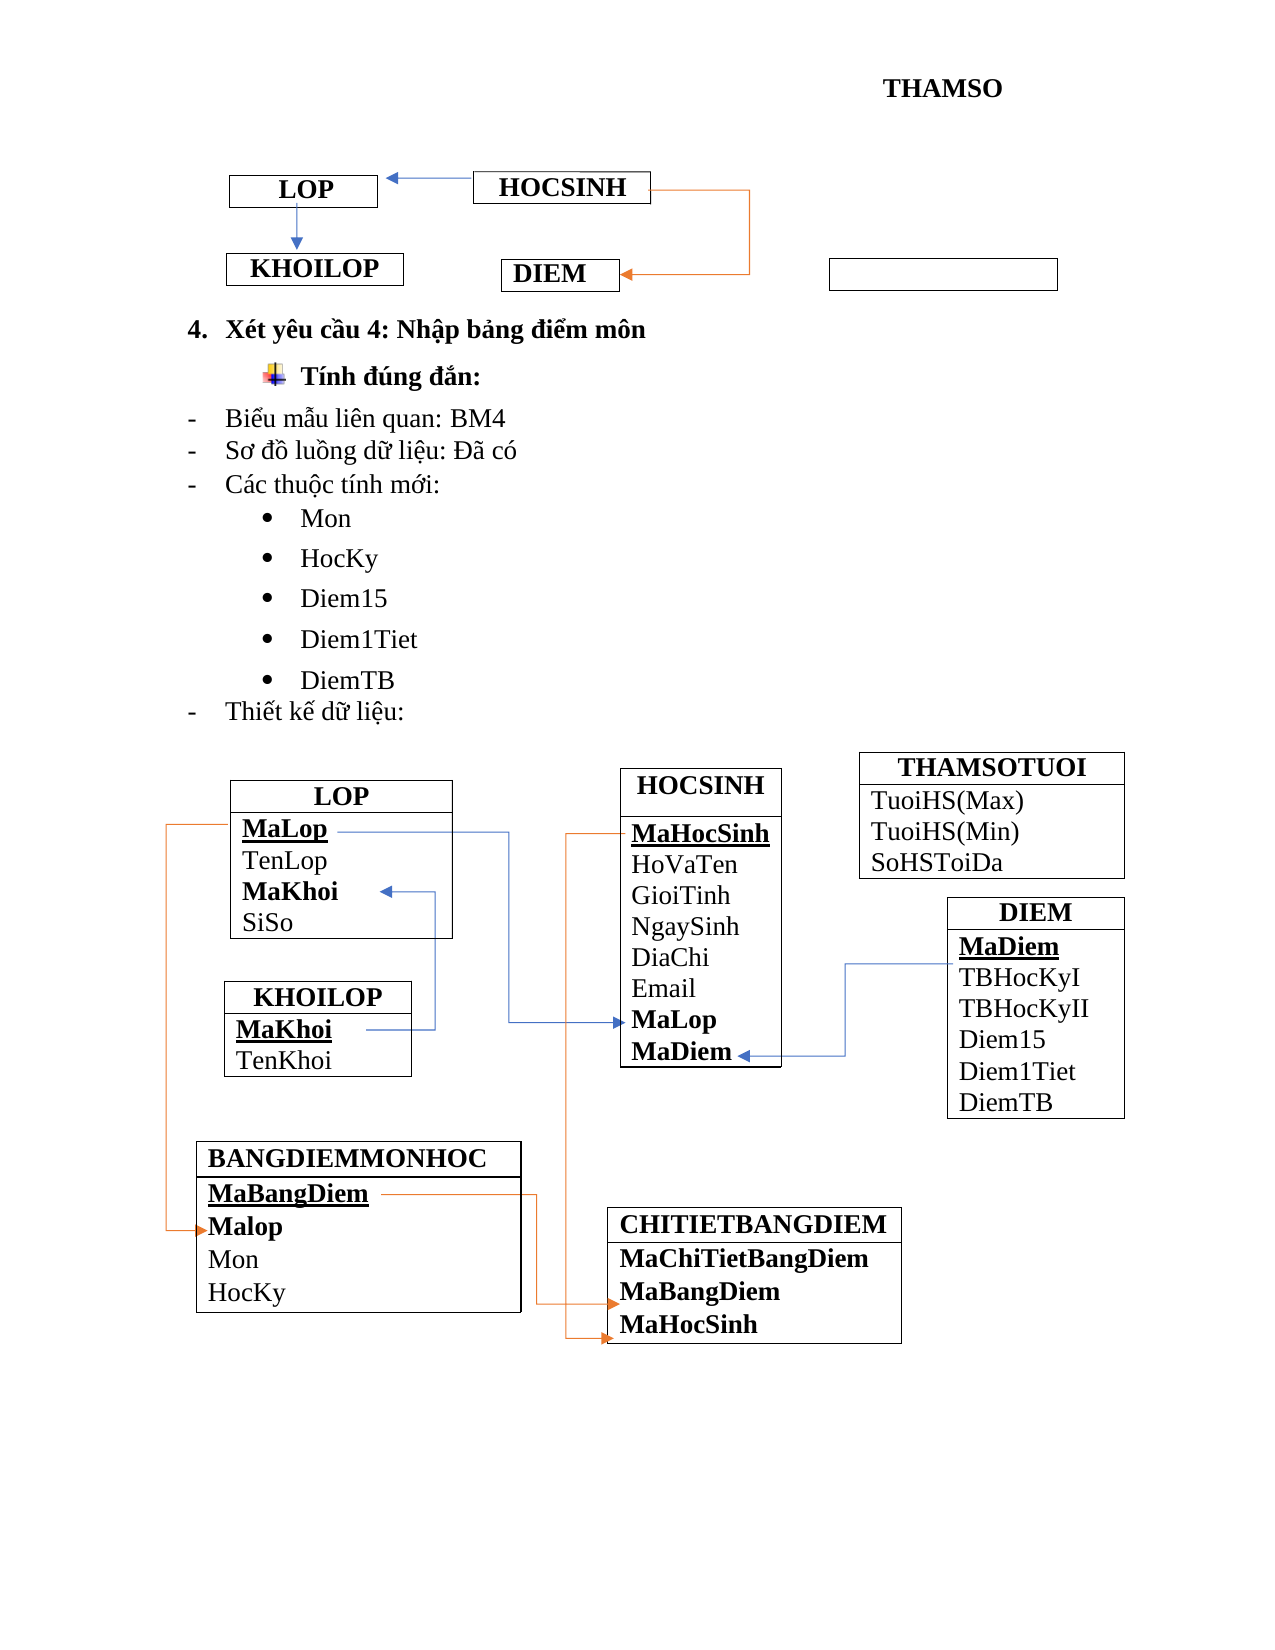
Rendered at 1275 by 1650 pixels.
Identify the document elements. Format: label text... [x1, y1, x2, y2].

table_header CHITIETBANGDIEM [608, 1208, 901, 1242]
list DiemTB [263, 664, 1225, 695]
subtitle Xét yêu cầu 4: Nhập bảng điểm môn Tính đúng đắn: [187, 313, 646, 391]
picture [262, 361, 286, 386]
table_header THAMSOTUOI [860, 753, 1124, 783]
list Thiết kế dữ liệu: [187, 695, 1225, 726]
table_cell TuoiHS(Max) TuoiHS(Min) SoHSToiDa [860, 785, 1124, 878]
table_cell MaDiem TBHocKyI TBHocKyII Diem15 Diem1Tiet DiemTB [948, 930, 1124, 1117]
list Mon [263, 502, 1225, 533]
table_header DIEM [948, 898, 1124, 929]
table_cell MaChiTietBangDiem MaBangDiem MaHocSinh [608, 1243, 901, 1343]
list Diem15 [263, 582, 1225, 614]
list Các thuộc tính mới: [187, 468, 1225, 499]
list Biểu mẫu liên quan: BM4 [187, 407, 1225, 433]
list HocKy [263, 542, 1225, 573]
list Sơ đồ luồng dữ liệu: Đã có [187, 434, 1225, 466]
list Diem1Tiet [263, 623, 1225, 654]
